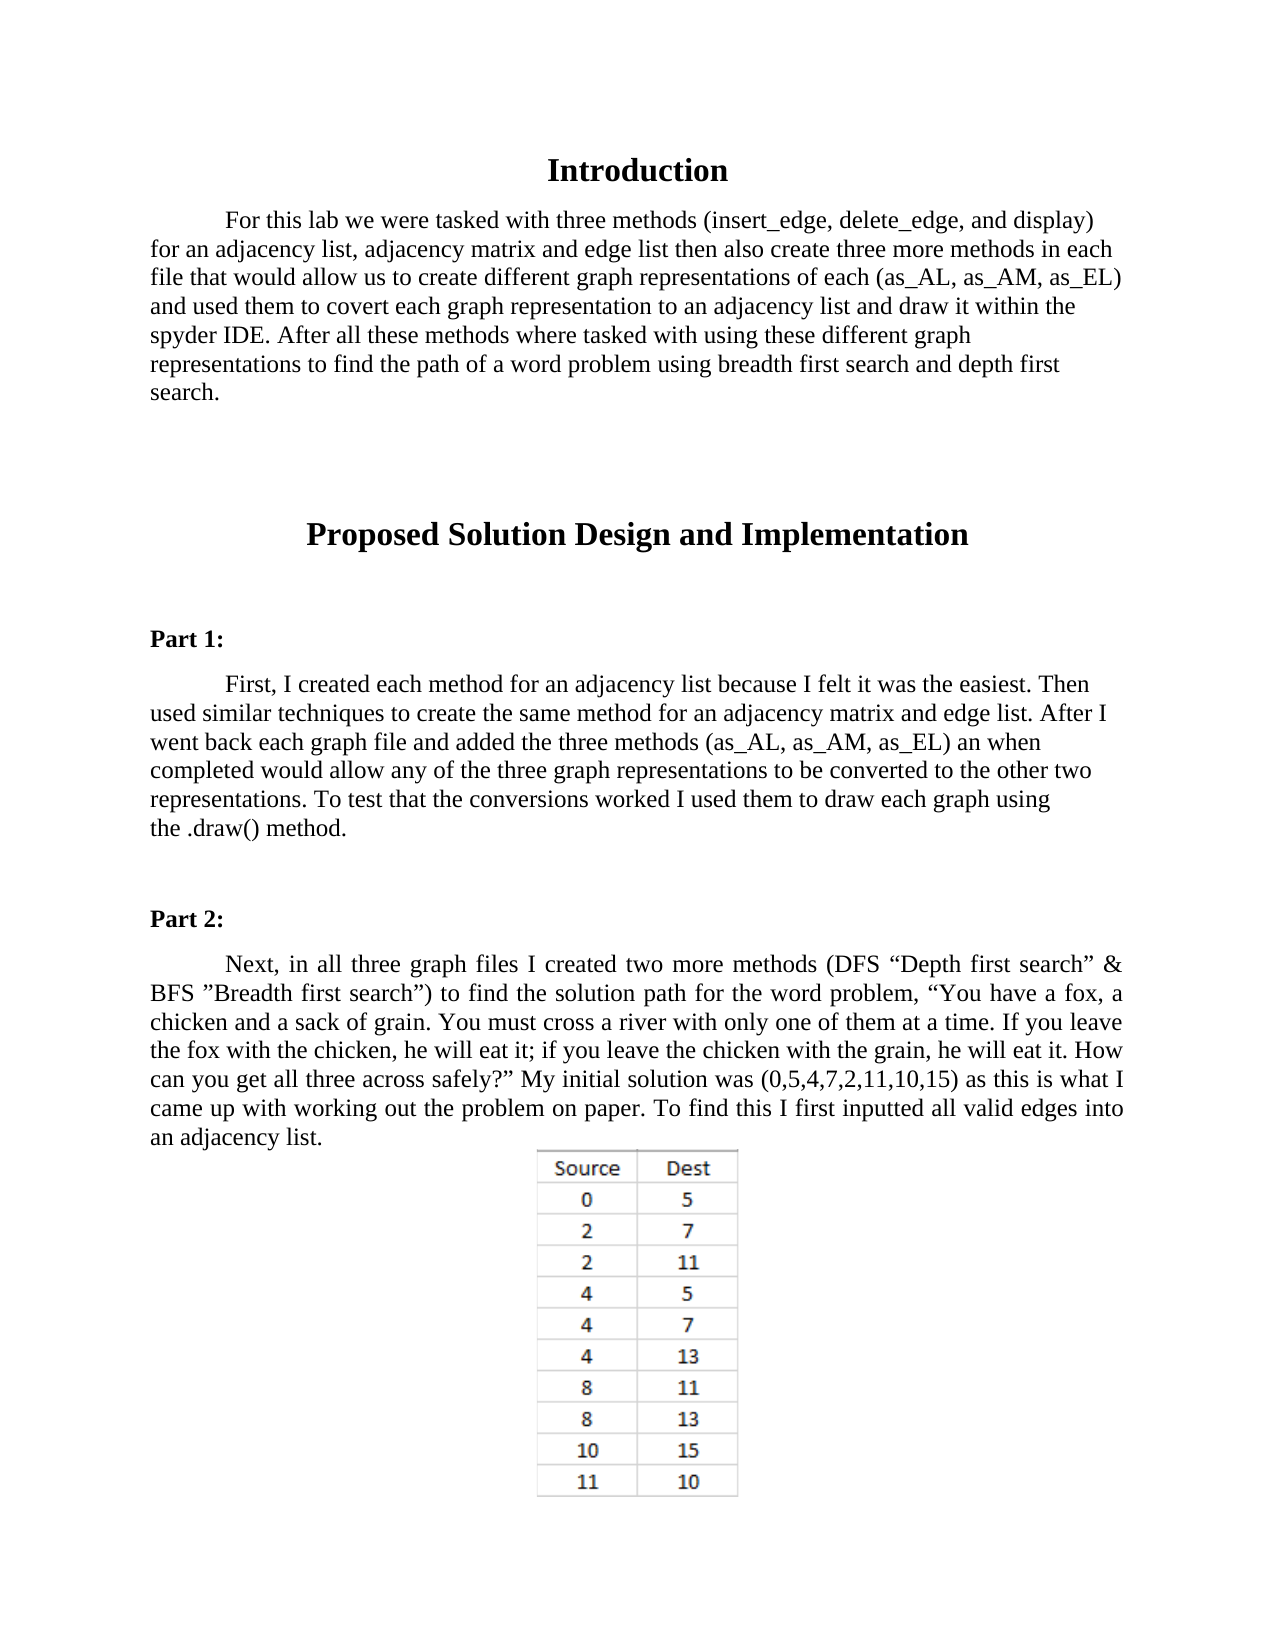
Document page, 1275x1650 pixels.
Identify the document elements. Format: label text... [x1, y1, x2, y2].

text First, I created each method for an adjacency list because I felt it was the easiest. Then used similar techniques to create the same method for an adjacency matrix and edge list. After I went back each graph file and added the three methods (as_AL, as_AM, as_EL) an when completed would allow any of the three graph representations to be converted to the other two representations. To test that the conversions worked I used them to draw each graph using the .draw() method. [150, 669, 1125, 842]
text Part 2: [150, 904, 1125, 932]
text Proposed Solution Design and Implementation [150, 514, 1125, 552]
text Introduction [150, 150, 1125, 188]
text For this lab we were tasked with three methods (insert_edge, delete_edge, and display) for an adjacency list, adjacency matrix and edge list then also create three more methods in each file that would allow us to create different graph representations of each (as_AL, as_AM, as_EL) and used them to covert each graph representation to an adjacency list and draw it within the spyder IDE. After all these methods where tasked with using these different graph representations to find the path of a word problem using breadth first search and depth first search. [150, 205, 1125, 406]
text Next, in all three graph files I created two more methods (DFS “Depth first search” & BFS ”Breadth first search”) to find the solution path for the word problem, “You have a fox, a chicken and a sack of grain. You must cross a river with only one of them at a time. If you leave the fox with the chicken, he will eat it; if you leave the chicken with the grain, he will eat it. How can you get all three across safely?” My initial solution was (0,5,4,7,2,11,10,15) as this is what I came up with working out the problem on paper. To find this I first inputted all valid edges into an adjacency list. [150, 949, 1125, 1150]
text Part 1: [150, 624, 1125, 652]
picture [536, 1150, 739, 1497]
